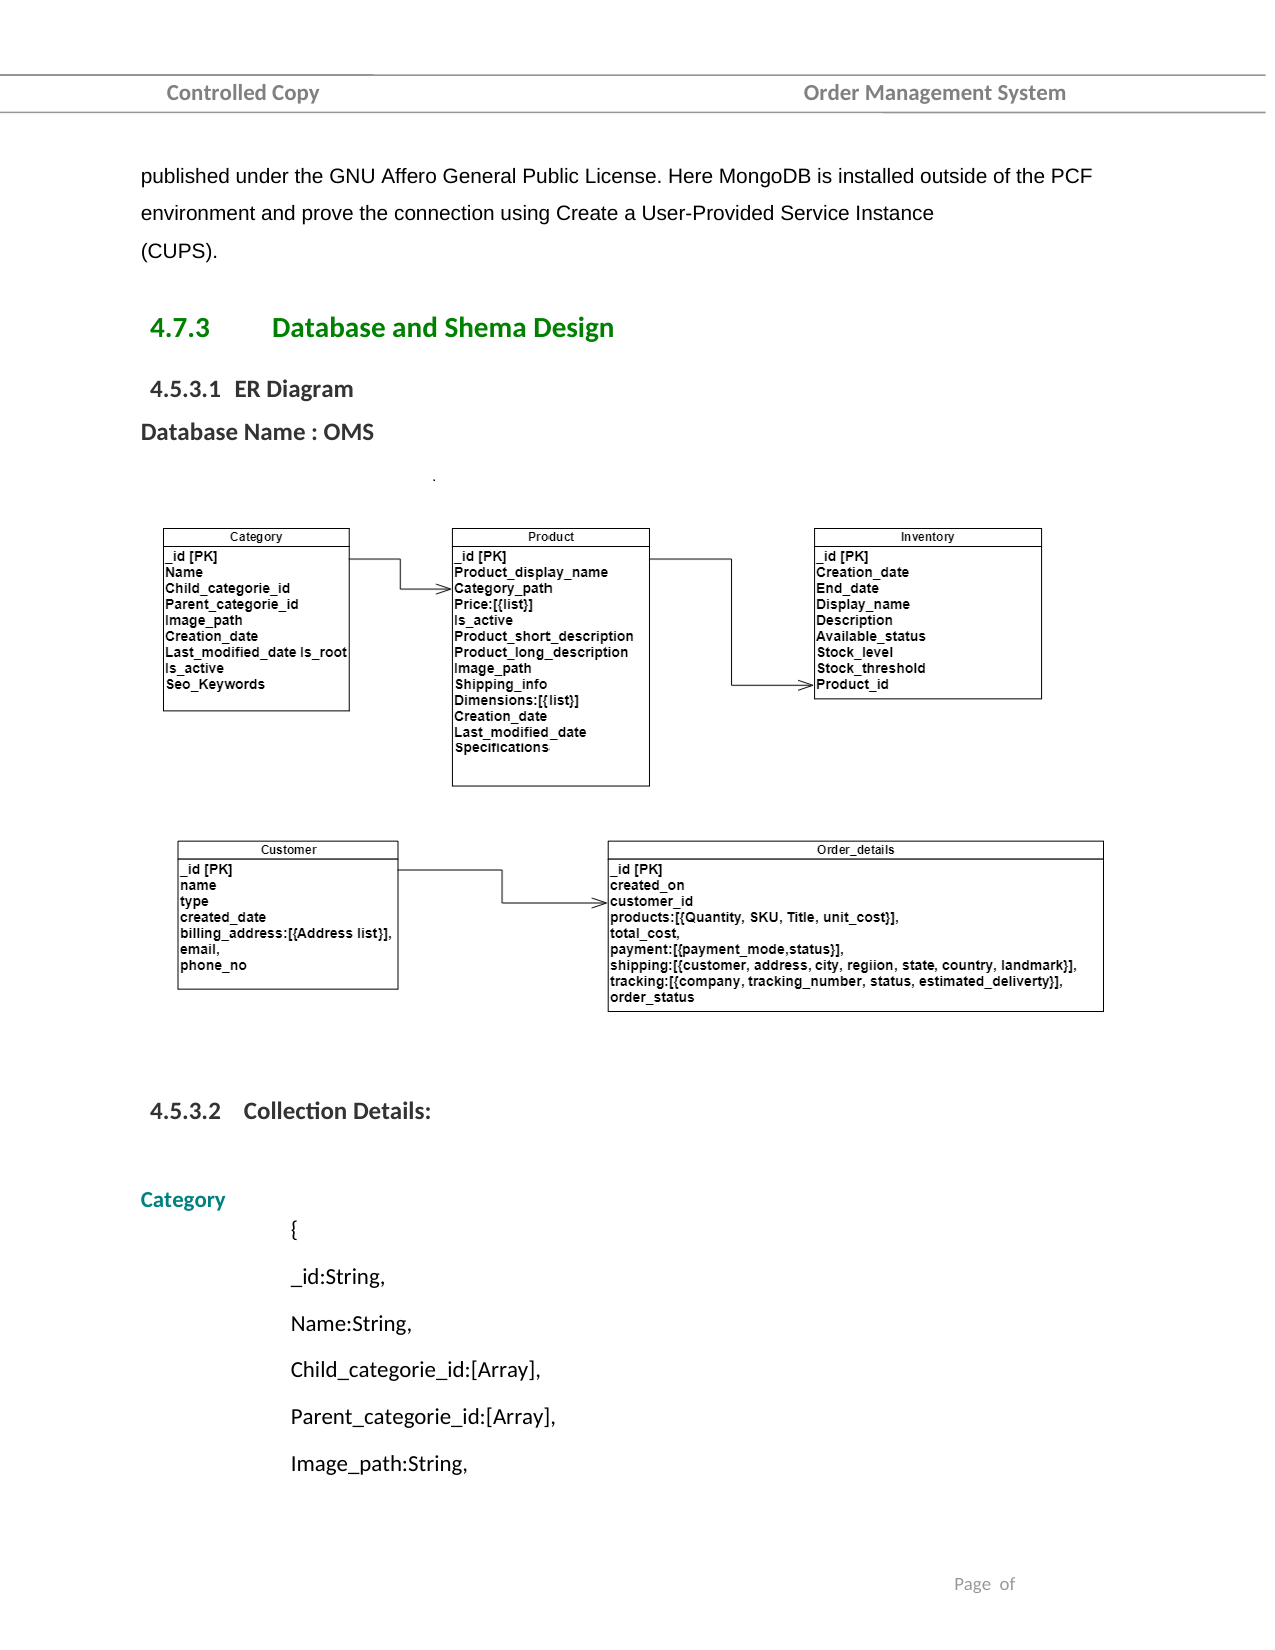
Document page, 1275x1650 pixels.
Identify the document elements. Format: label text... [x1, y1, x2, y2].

text Child_categorie_id:[Array], [291, 1356, 1125, 1384]
text Parent_categorie_id:[Array], [291, 1402, 1125, 1431]
text _id:String, [291, 1262, 1125, 1290]
subtitle Database Name : OMS [141, 416, 1125, 446]
subtitle ER Diagram [150, 373, 1125, 403]
subtitle Database and Shema Design [150, 309, 1125, 345]
text Name:String, [291, 1309, 1125, 1337]
text (CUPS). [141, 225, 1125, 262]
text { [291, 1215, 1125, 1243]
text Image_path:String, [291, 1449, 1125, 1477]
subtitle Collection Details: [150, 1095, 1125, 1125]
subtitle Category [141, 1185, 1125, 1213]
picture [140, 458, 1125, 1030]
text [141, 150, 1125, 225]
